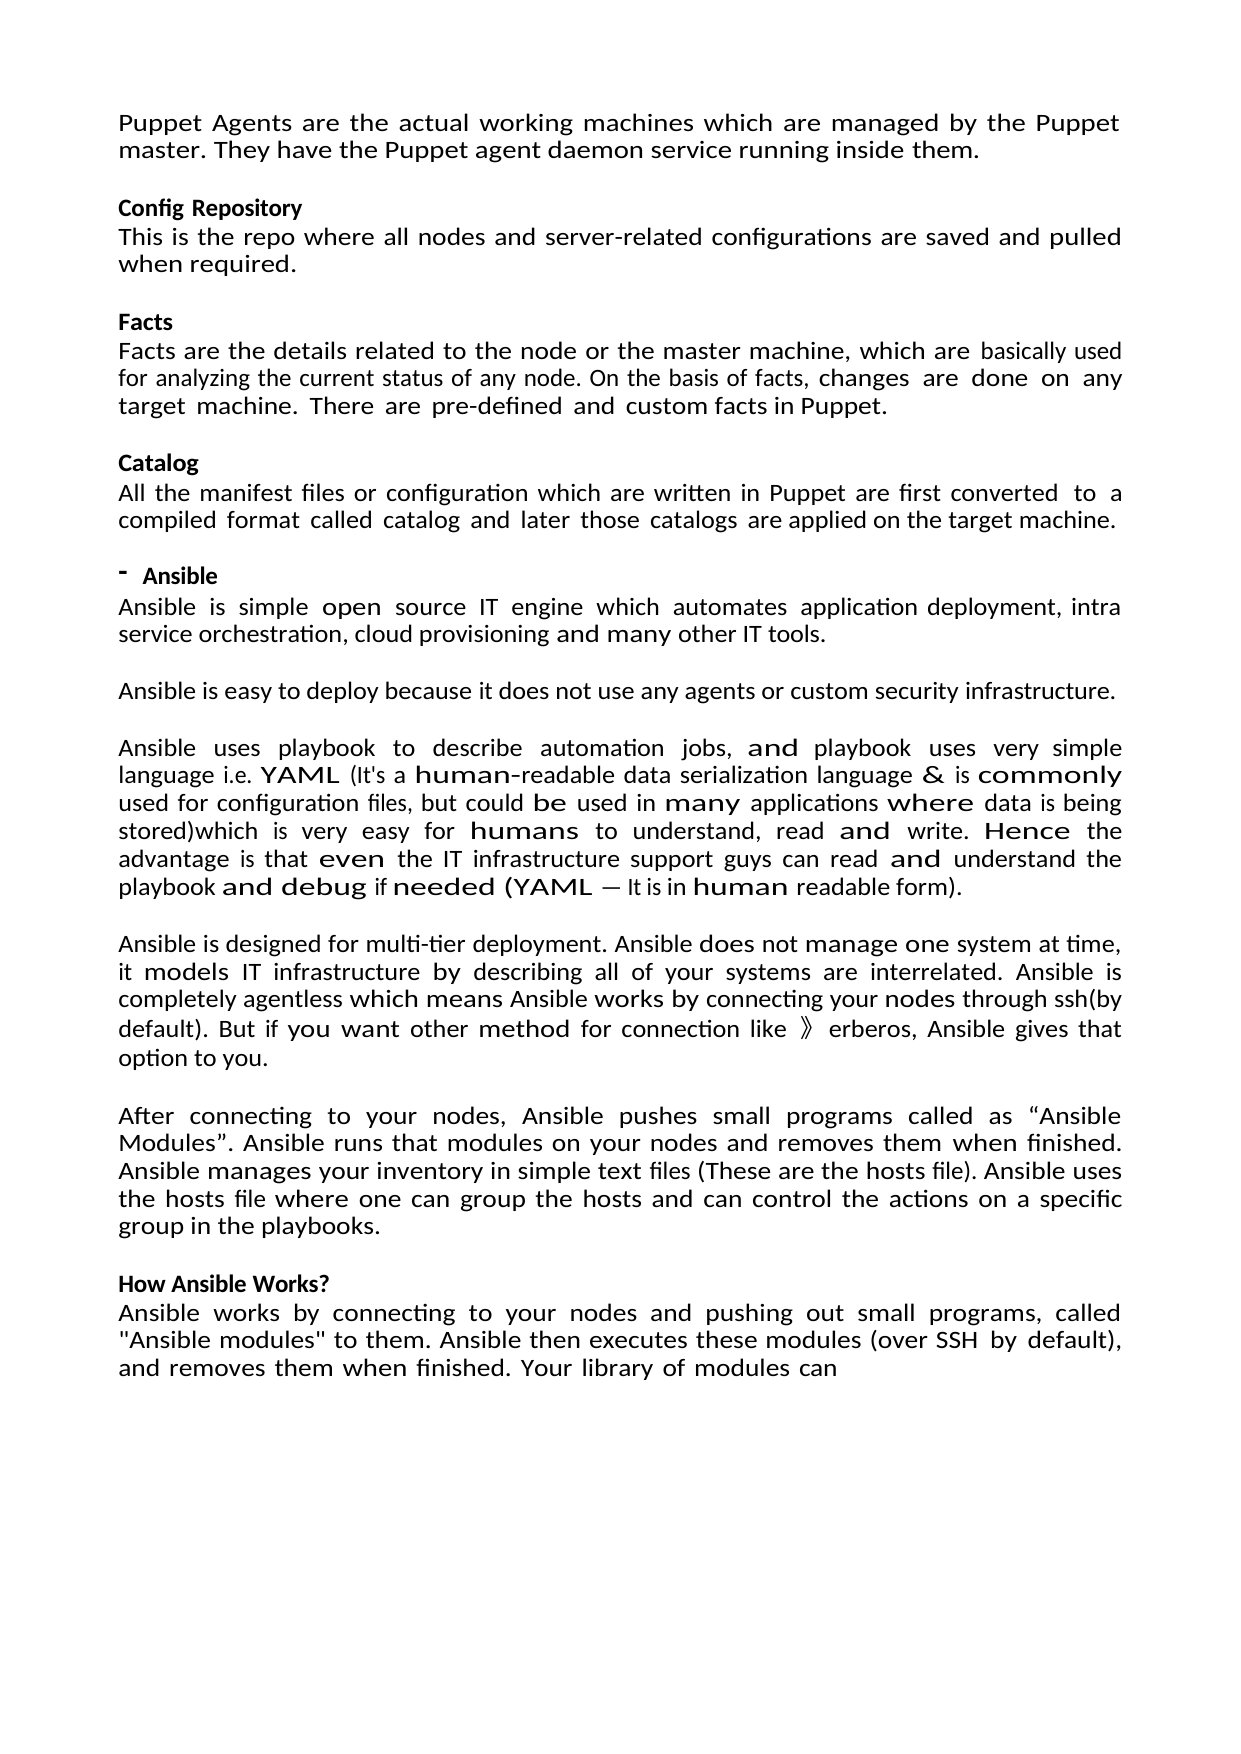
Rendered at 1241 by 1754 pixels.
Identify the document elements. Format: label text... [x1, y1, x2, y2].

subtitle How Ansible Works? [118, 1270, 1137, 1298]
text Ansible is designed for multi-tier deployment. Ansible does not manage one system at time, it models IT infrastructure by describing all of your systems are interrelated. Ansible is completely agentless which means Ansible works by connecting your nodes through ssh(by default). But if you want other method for connection like 》erberos, Ansible gives that option to you. [118, 931, 1122, 1073]
text After connecting to your nodes, Ansible pushes small programs called as “Ansible Modules”. Ansible runs that modules on your nodes and removes them when finished. Ansible manages your inventory in simple text files (These are the hosts file). Ansible uses the hosts file where one can group the hosts and can control the actions on a specific group in the playbooks. [118, 1102, 1122, 1241]
text Ansible is simple open source IT engine which automates application deployment, intra service orchestration, cloud provisioning and many other IT tools. [118, 593, 1122, 648]
text This is the repo where all nodes and server-related configurations are saved and pulled when required. [118, 223, 1122, 279]
text Ansible uses playbook to describe automation jobs, and playbook uses very simple language i.e. YAML (It's a human-readable data serialization language & is commonly used for configuration files, but could be used in many applications where data is being stored)which is very easy for humans to understand, read and write. Hence the advantage is that even the IT infrastructure support guys can read and understand the playbook and debug if needed (YAML — It is in human readable form). [118, 734, 1122, 901]
text Facts are the details related to the node or the master machine, which are basically used for analyzing the current status of any node. On the basis of facts, changes are done on any target machine. There are pre-defined and custom facts in Puppet. [118, 337, 1122, 421]
text Ansible works by connecting to your nodes and pushing out small programs, called "Ansible modules" to them. Ansible then executes these modules (over SSH by default), and removes them when finished. Your library of modules can [118, 1299, 1122, 1383]
text Ansible is easy to deploy because it does not use any agents or custom security infrastructure. [118, 678, 1122, 705]
subtitle Catalog [118, 450, 1137, 477]
text - Ansible [118, 557, 1137, 591]
text Puppet Agents are the actual working machines which are managed by the Puppet master. They have the Puppet agent daemon service running inside them. [118, 109, 1122, 165]
subtitle Config Repository [118, 194, 1137, 222]
text All the manifest files or configuration which are written in Puppet are first converted to a compiled format called catalog and later those catalogs are applied on the target machine. [118, 479, 1122, 534]
subtitle Facts [118, 308, 1137, 336]
